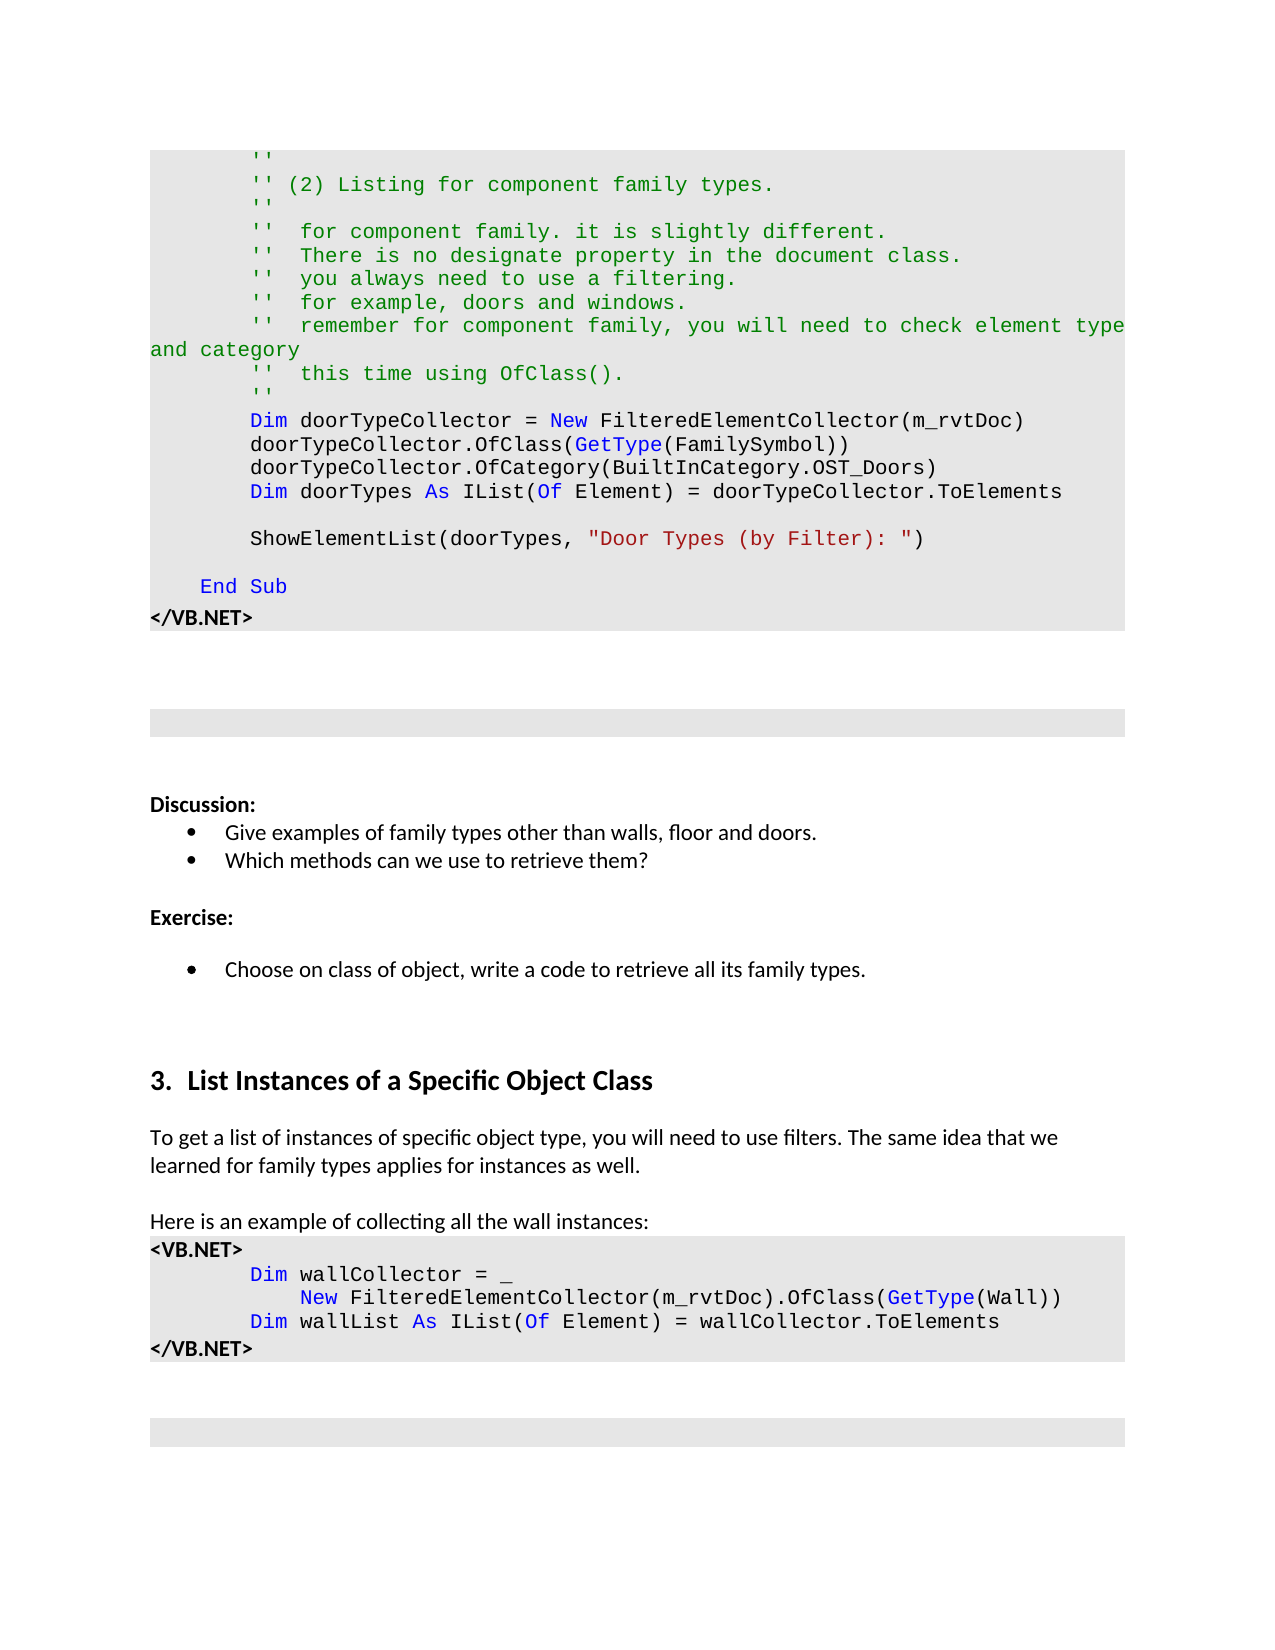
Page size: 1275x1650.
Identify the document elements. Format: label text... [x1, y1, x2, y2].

text '' [150, 386, 1125, 410]
text '' for component family. it is slightly different. [150, 221, 1125, 244]
text '' [150, 150, 1125, 174]
text Dim wallCollector = _ [150, 1263, 1125, 1287]
list Which methods can we use to retrieve them? [187, 847, 1125, 874]
text </VB.NET> [150, 1334, 1125, 1362]
text To get a list of instances of specific object type, you will need to use filters. The same idea that we learned for family types applies for instances as well. [150, 1123, 1125, 1179]
text Here is an example of collecting all the wall instances: [150, 1207, 1125, 1236]
text Dim doorTypeCollector = New FilteredElementCollector(m_rvtDoc) [150, 410, 1125, 434]
text Discussion: [150, 791, 1125, 818]
text doorTypeCollector.OfCategory(BuiltInCategory.OST_Doors) [150, 457, 1125, 481]
list List Instances of a Specific Object Class [150, 1062, 1125, 1097]
text '' remember for component family, you will need to check element type and category [150, 316, 1125, 363]
text End Sub </VB.NET> [150, 576, 1125, 631]
text '' There is no designate property in the document class. [150, 244, 1125, 268]
text Exercise: [150, 903, 1125, 931]
text Dim doorTypes As IList(Of Element) = doorTypeCollector.ToElements [150, 481, 1125, 505]
text doorTypeCollector.OfClass(GetType(FamilySymbol)) [150, 434, 1125, 457]
text '' you always need to use a filtering. [150, 268, 1125, 292]
text ShowElementList(doorTypes, "Door Types (by Filter): ") [150, 528, 1125, 552]
text '' [150, 197, 1125, 221]
text <VB.NET> [150, 1236, 1125, 1263]
text New FilteredElementCollector(m_rvtDoc).OfClass(GetType(Wall)) [150, 1287, 1125, 1311]
text '' for example, doors and windows. [150, 292, 1125, 316]
list Give examples of family types other than walls, floor and doors. [187, 818, 1125, 847]
text Dim wallList As IList(Of Element) = wallCollector.ToElements [150, 1311, 1125, 1334]
text '' (2) Listing for component family types. [150, 174, 1125, 197]
text '' this time using OfClass(). [150, 363, 1125, 386]
list Choose on class of object, write a code to retrieve all its family types. [187, 956, 1125, 984]
